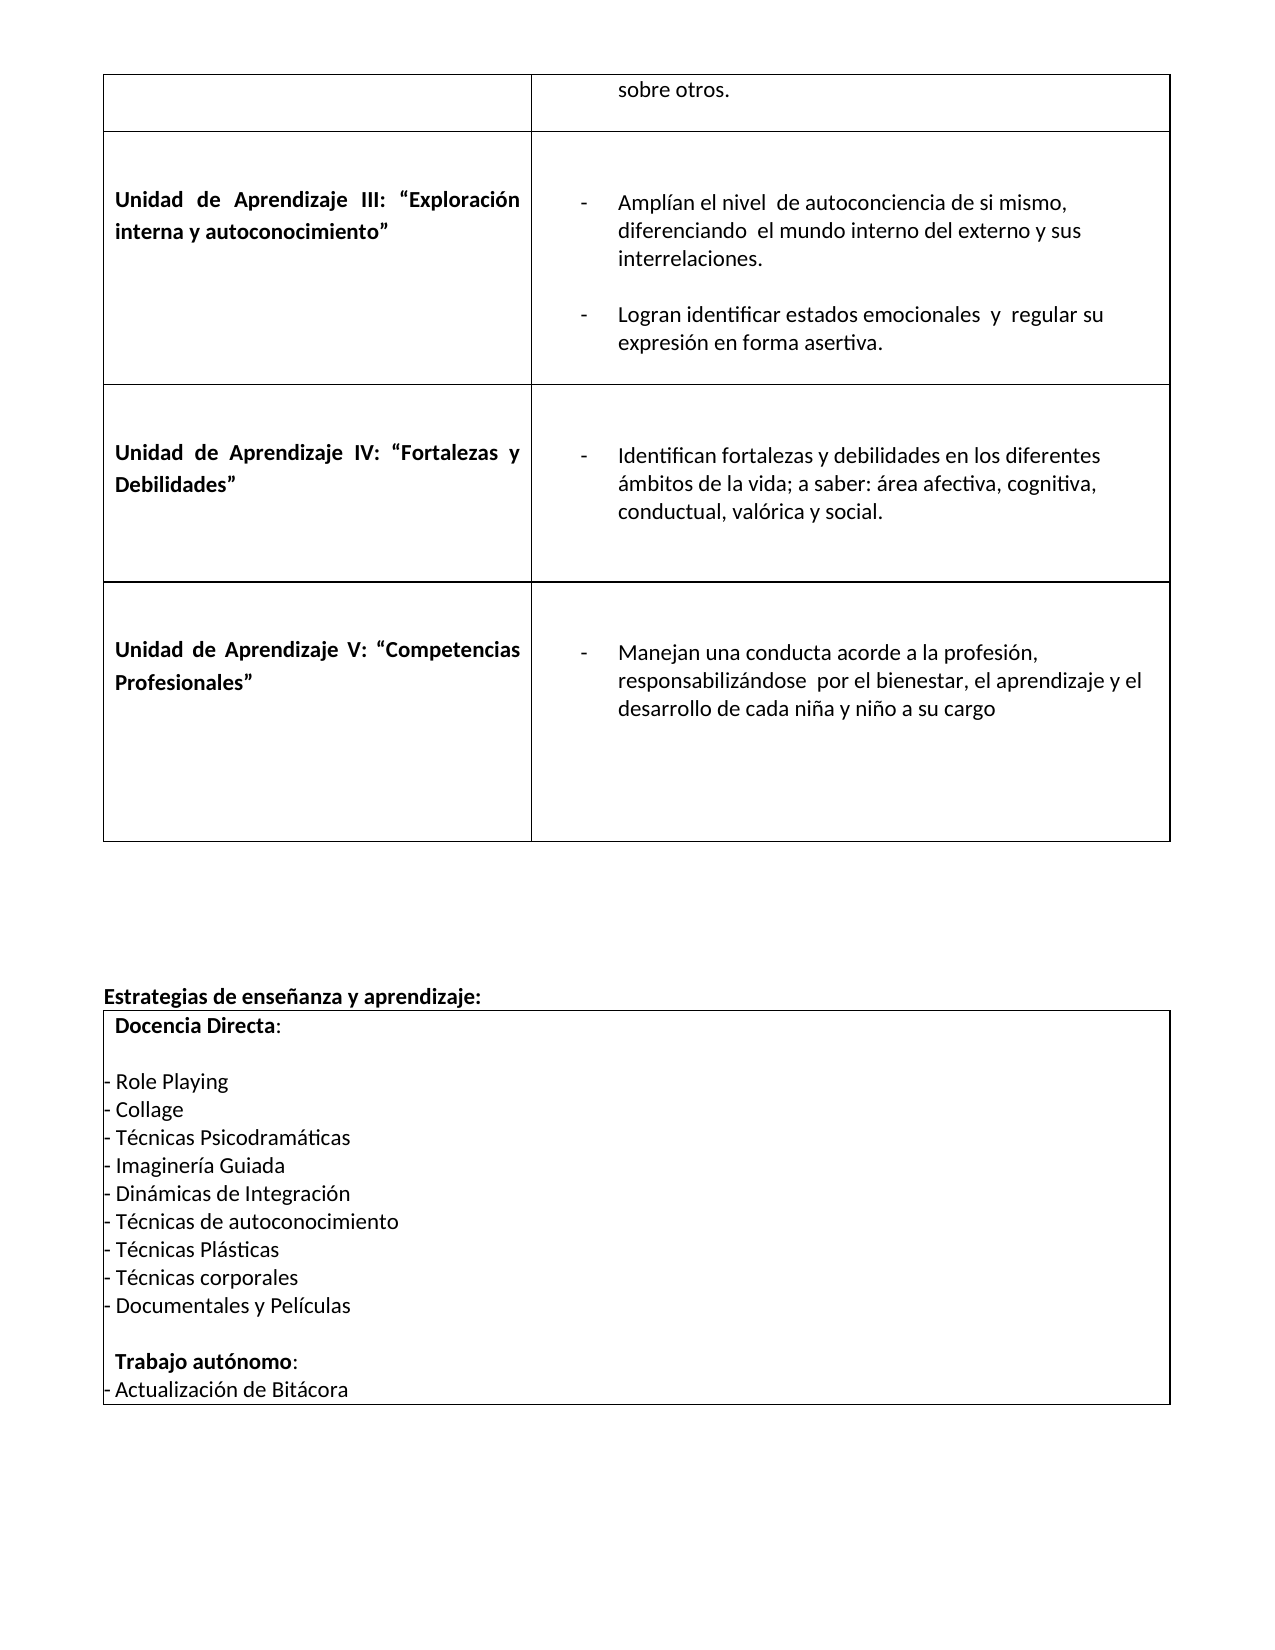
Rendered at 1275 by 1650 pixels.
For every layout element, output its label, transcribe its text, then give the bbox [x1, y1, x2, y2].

table_cell Unidad de Aprendizaje V: “Competencias Profesionales” [104, 583, 531, 841]
table_cell Identifican fortalezas y debilidades en los diferentes ámbitos de la vida; a saber: área afectiva, cognitiva, conductual, valórica y social. [532, 385, 1169, 581]
table_header Docencia Directa: - Role Playing - Collage - Técnicas Psicodramáticas - Imaginería Guiada - Dinámicas de Integración - Técnicas de autoconocimiento - Técnicas Plásticas - Técnicas corporales - Documentales y Películas Trabajo autónomo: Actualización de Bitácora [104, 1011, 1169, 1403]
table_cell Amplían el nivel de autoconciencia de si mismo, diferenciando el mundo interno del externo y sus interrelaciones. Logran identificar estados emocionales y regular su expresión en forma asertiva. [532, 132, 1169, 384]
text Estrategias de enseñanza y aprendizaje: [103, 982, 1167, 1010]
table_cell Unidad de Aprendizaje III: “Exploración interna y autoconocimiento” [104, 132, 531, 384]
table_cell Unidad de Aprendizaje IV: “Fortalezas y Debilidades” [104, 385, 531, 581]
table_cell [104, 75, 531, 131]
table_cell Manejan una conducta acorde a la profesión, responsabilizándose por el bienestar, el aprendizaje y el desarrollo de cada niña y niño a su cargo [532, 583, 1169, 841]
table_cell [532, 75, 1169, 131]
